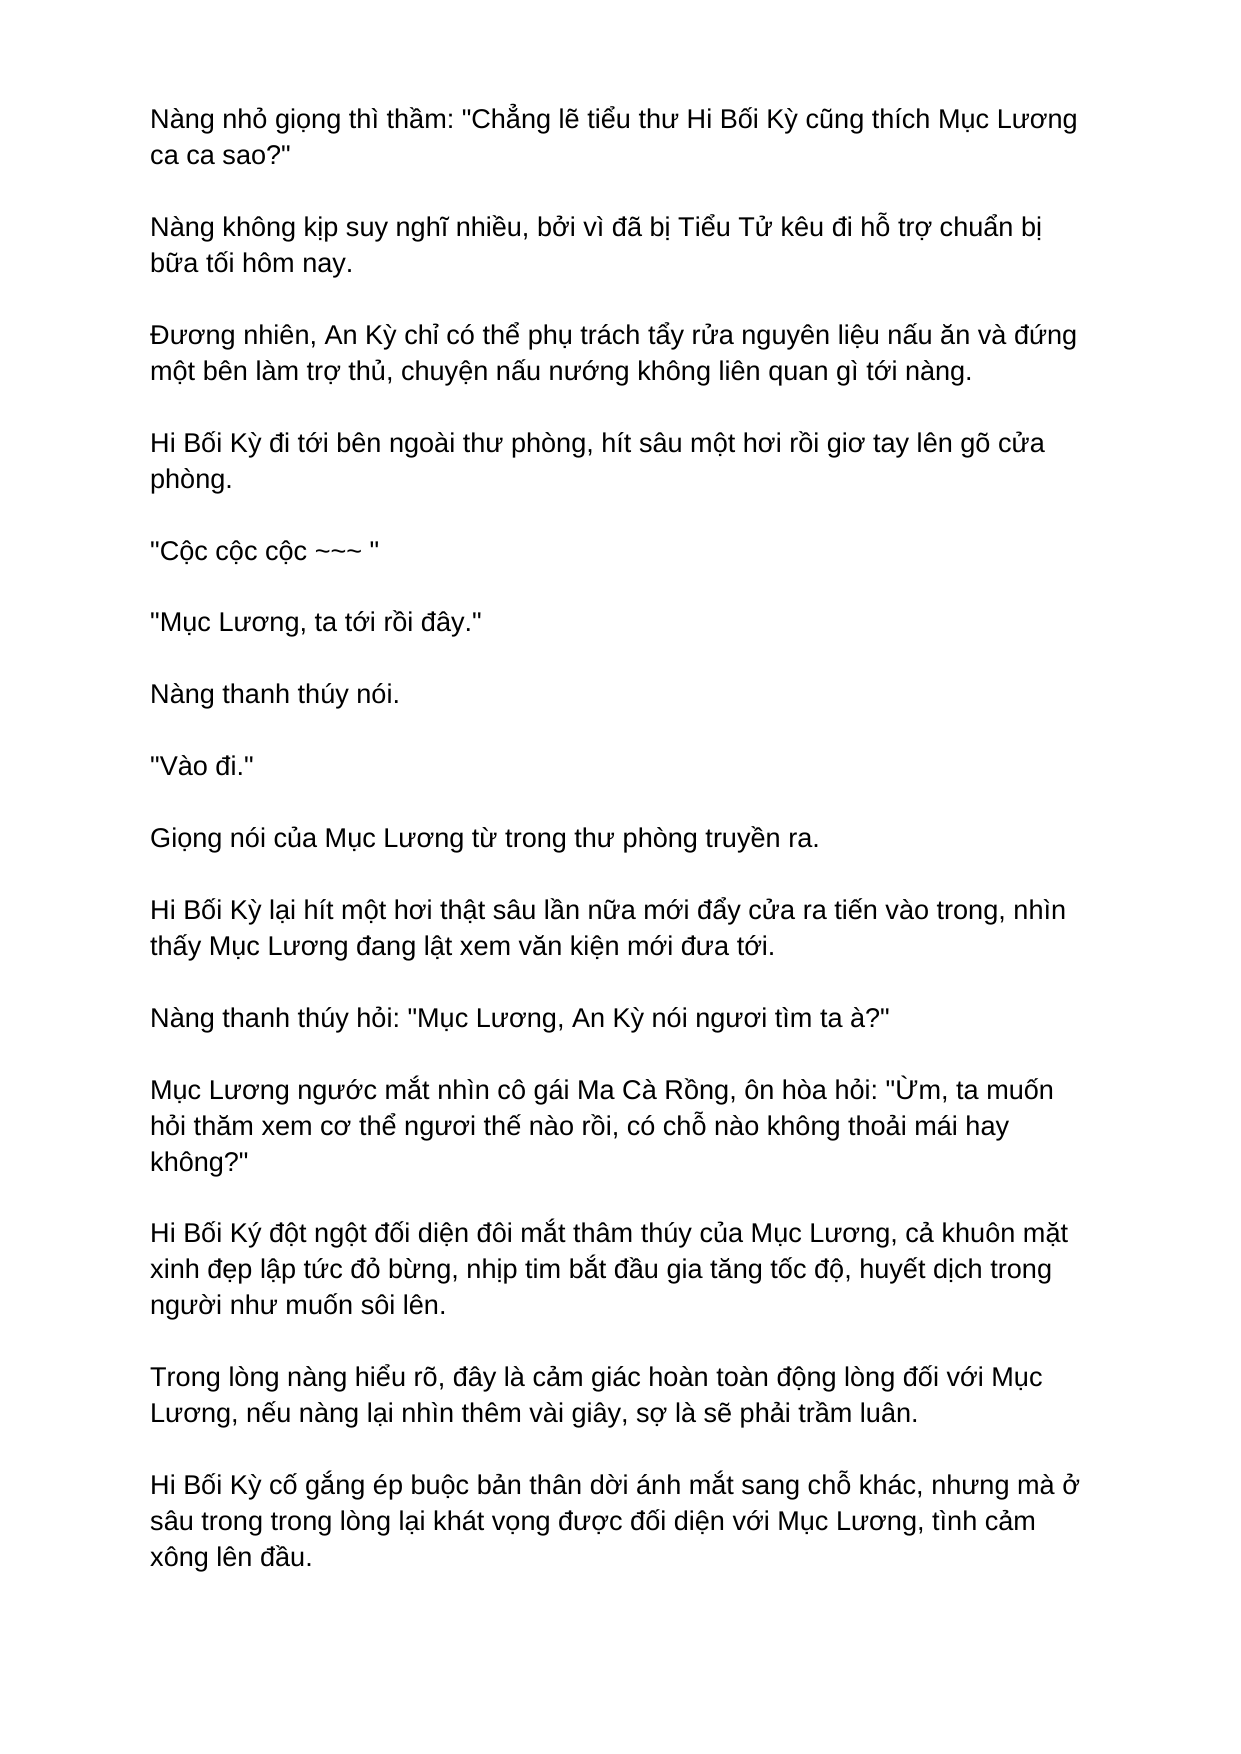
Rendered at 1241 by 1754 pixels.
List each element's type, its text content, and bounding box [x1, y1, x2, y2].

text Nàng không kịp suy nghĩ nhiều, bởi vì đã bị Tiểu Tử kêu đi hỗ trợ chuẩn bị bữa tối hôm nay. [150, 211, 1090, 278]
text Hi Bối Kỳ cố gắng ép buộc bản thân dời ánh mắt sang chỗ khác, nhưng mà ở sâu trong trong lòng lại khát vọng được đối diện với Mục Lương, tình cảm xông lên đầu. [150, 1469, 1090, 1572]
text Nàng thanh thúy hỏi: "Mục Lương, An Kỳ nói ngươi tìm ta à?" [150, 1002, 1090, 1033]
text "Vào đi." [150, 750, 1090, 781]
text Trong lòng nàng hiểu rõ, đây là cảm giác hoàn toàn động lòng đối với Mục Lương, nếu nàng lại nhìn thêm vài giây, sợ là sẽ phải trầm luân. [150, 1361, 1090, 1428]
text "Mục Lương, ta tới rồi đây." [150, 606, 1090, 638]
text Hi Bối Kỳ lại hít một hơi thật sâu lần nữa mới đẩy cửa ra tiến vào trong, nhìn thấy Mục Lương đang lật xem văn kiện mới đưa tới. [150, 894, 1090, 961]
text Mục Lương ngước mắt nhìn cô gái Ma Cà Rồng, ôn hòa hỏi: "Ừm, ta muốn hỏi thăm xem cơ thể ngươi thế nào rồi, có chỗ nào không thoải mái hay không?" [150, 1074, 1090, 1177]
text Nàng thanh thúy nói. [150, 678, 1090, 709]
text Nàng nhỏ giọng thì thầm: "Chẳng lẽ tiểu thư Hi Bối Kỳ cũng thích Mục Lương ca ca sao?" [150, 103, 1090, 171]
text Hi Bối Ký đột ngột đối diện đôi mắt thâm thúy của Mục Lương, cả khuôn mặt xinh đẹp lập tức đỏ bừng, nhịp tim bắt đầu gia tăng tốc độ, huyết dịch trong người như muốn sôi lên. [150, 1217, 1090, 1321]
text Đương nhiên, An Kỳ chỉ có thể phụ trách tẩy rửa nguyên liệu nấu ăn và đứng một bên làm trợ thủ, chuyện nấu nướng không liên quan gì tới nàng. [150, 319, 1090, 386]
text "Cộc cộc cộc ~~~ " [150, 534, 1090, 566]
text Hi Bối Kỳ đi tới bên ngoài thư phòng, hít sâu một hơi rồi giơ tay lên gõ cửa phòng. [150, 427, 1090, 494]
text Giọng nói của Mục Lương từ trong thư phòng truyền ra. [150, 822, 1090, 853]
